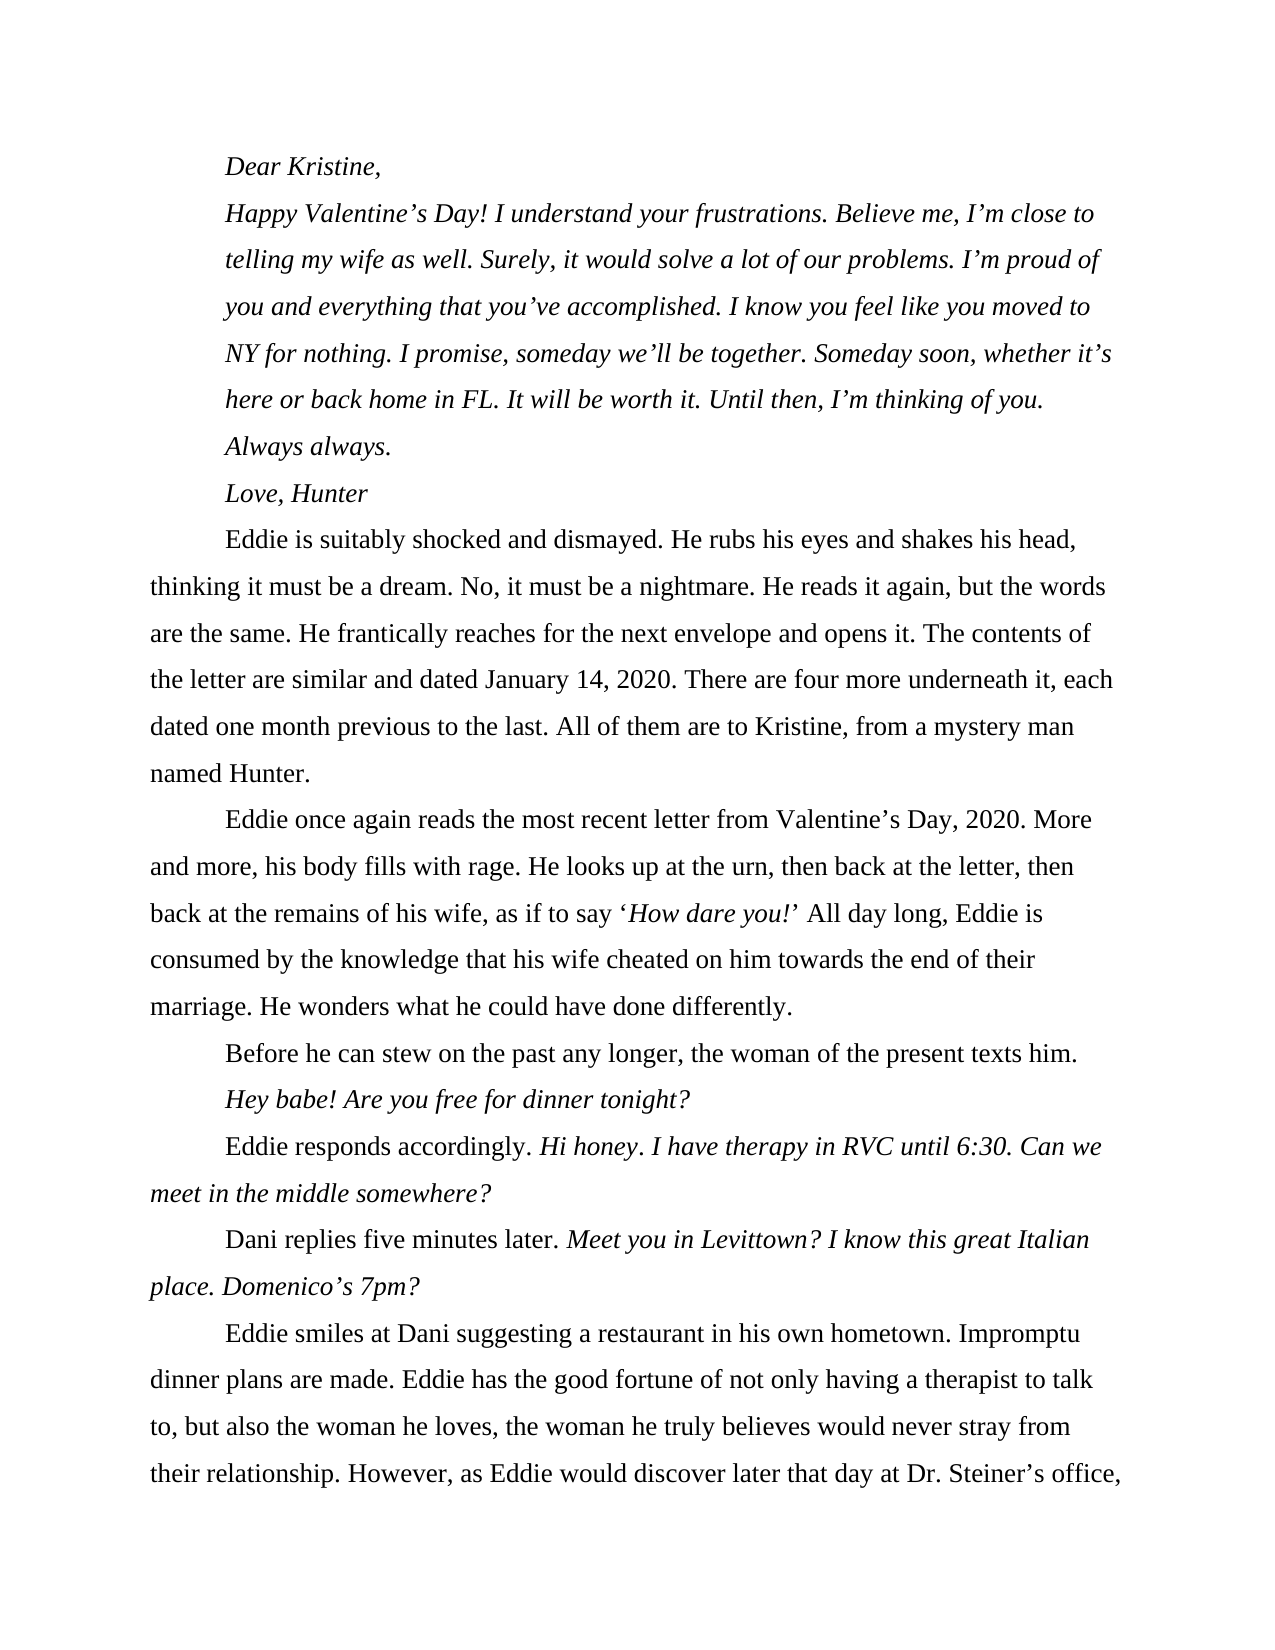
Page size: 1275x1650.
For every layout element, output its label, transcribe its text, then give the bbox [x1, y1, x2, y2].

text Happy Valentine’s Day! I understand your frustrations. Believe me, I’m close to telling my wife as well. Surely, it would solve a lot of our problems. I’m proud of you and everything that you’ve accomplished. I know you feel like you moved to NY for nothing. I promise, someday we’ll be together. Someday soon, whether it’s here or back home in FL. It will be worth it. Until then, I’m thinking of you. Always always. [225, 197, 1125, 461]
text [150, 1317, 1125, 1488]
text thinking it must be a dream. No, it must be a nightmare. He reads it again, but the words are the same. He frantically reaches for the next envelope and opens it. The contents of the letter are similar and dated January 14, 2020. There are four more underneath it, each dated one month previous to the last. All of them are to Kristine, from a mystery man named Hunter. [150, 570, 1125, 788]
text Eddie once again reads the most recent letter from Valentine’s Day, 2020. More and more, his body fills with rage. He looks up at the urn, then back at the letter, then back at the remains of his wife, as if to say ‘How dare you!’ All day long, Eddie is consumed by the knowledge that his wife cheated on him towards the end of their marriage. He wonders what he could have done differently. [150, 803, 1125, 1021]
text Dear Kristine, [150, 150, 1125, 181]
text Eddie responds accordingly. Hi honey. I have therapy in RVC until 6:30. Can we meet in the middle somewhere? [150, 1130, 1125, 1208]
text Eddie is suitably shocked and dismayed. He rubs his eyes and shakes his head, [225, 523, 1125, 554]
text Before he can stew on the past any longer, the woman of the present texts him. [150, 1037, 1125, 1068]
text Dani replies five minutes later. Meet you in Levittown? I know this great Italian place. Domenico’s 7pm? [150, 1223, 1125, 1301]
text Hey babe! Are you free for dinner tonight? [150, 1083, 1125, 1114]
text Love, Hunter [225, 477, 1125, 508]
